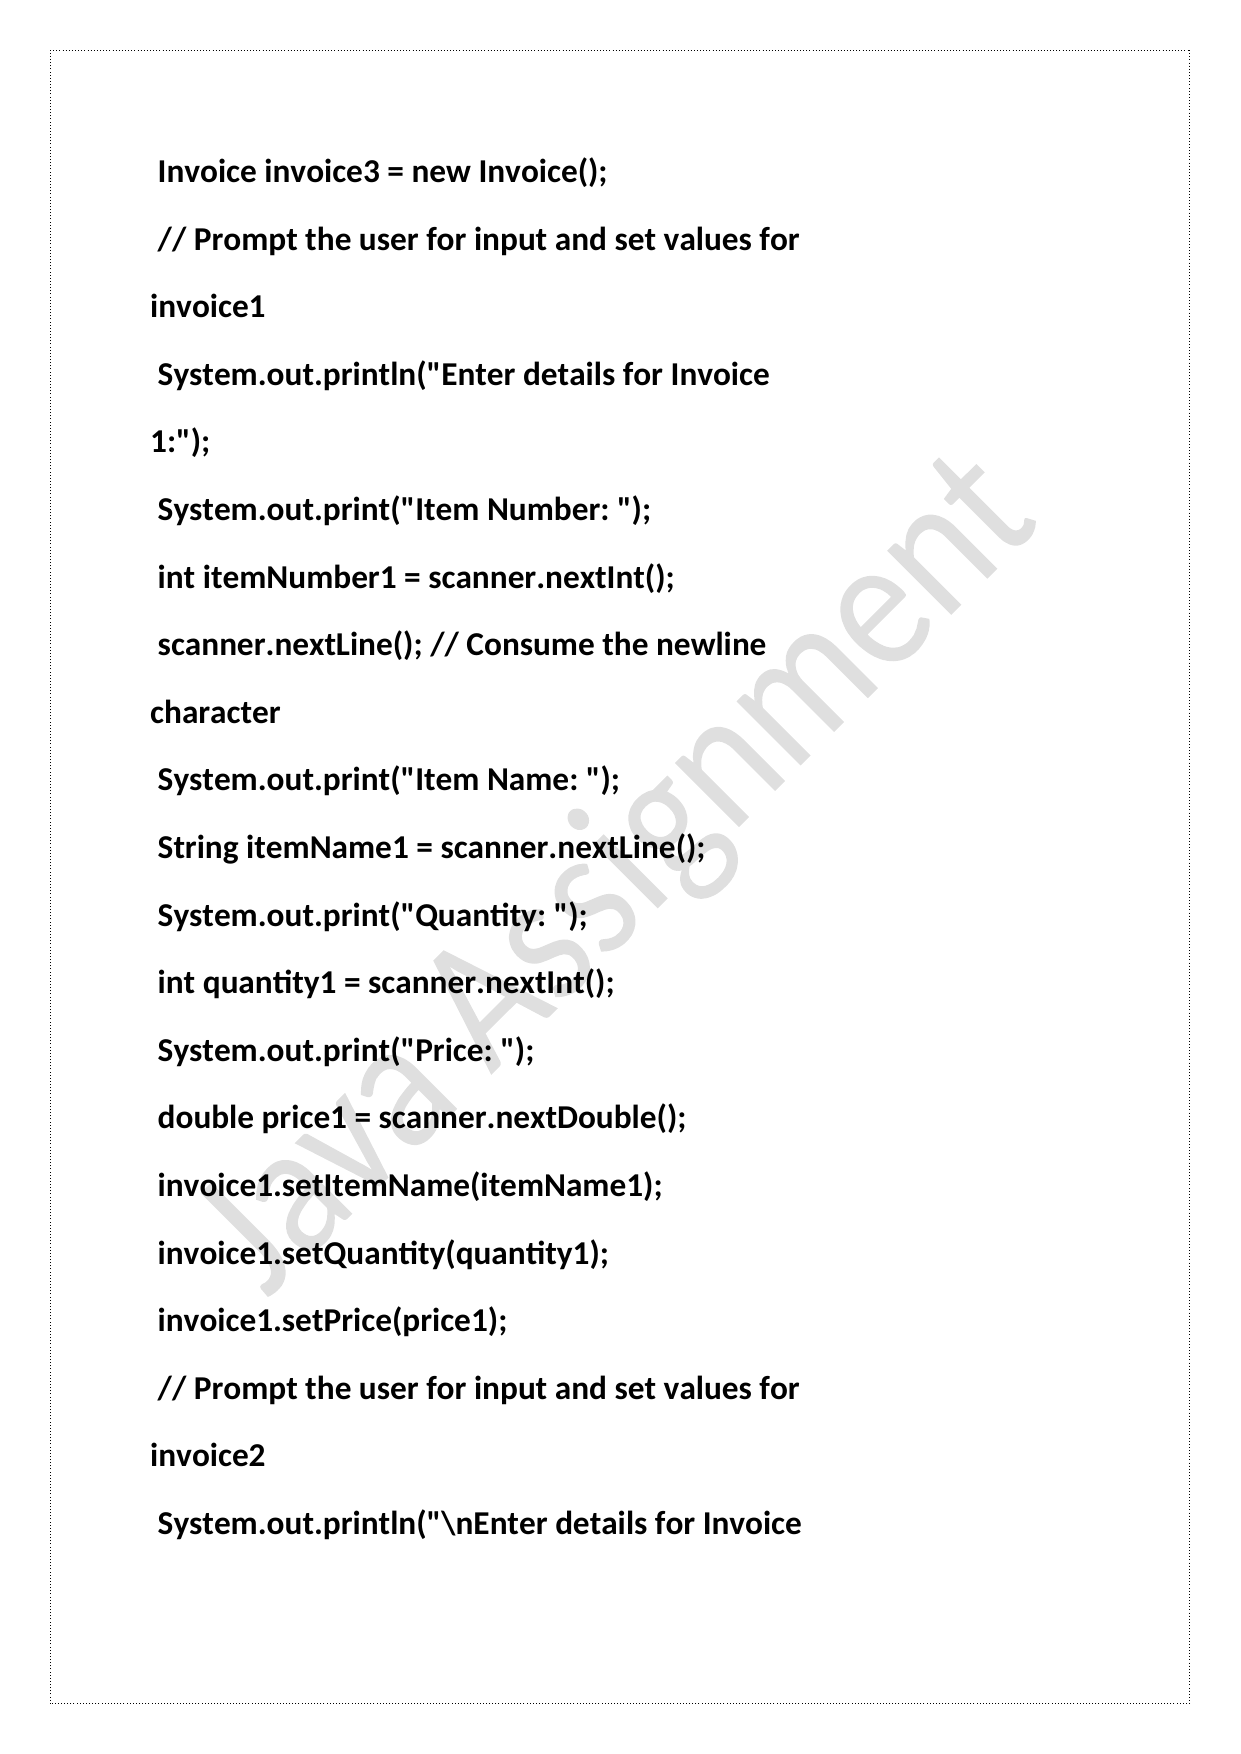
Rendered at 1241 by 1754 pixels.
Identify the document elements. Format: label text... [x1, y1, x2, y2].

text // Prompt the user for input and set values for [150, 218, 1090, 258]
text int quantity1 = scanner.nextInt(); [150, 961, 1090, 1002]
text invoice1.setItemName(itemName1); [150, 1164, 1090, 1205]
text String itemName1 = scanner.nextLine(); [150, 826, 1090, 867]
text character [150, 691, 1090, 732]
text scanner.nextLine(); // Consume the newline [150, 623, 1090, 664]
text int itemNumber1 = scanner.nextInt(); [150, 556, 1090, 596]
text // Prompt the user for input and set values for [150, 1367, 1090, 1408]
text invoice1.setPrice(price1); [150, 1299, 1090, 1340]
text 1:"); [150, 420, 1090, 461]
text System.out.print("Quantity: "); [150, 894, 1090, 934]
text System.out.println("\nEnter details for Invoice [150, 1502, 1090, 1543]
text invoice1 [150, 285, 1090, 326]
text System.out.print("Item Name: "); [150, 758, 1090, 799]
text Invoice invoice3 = new Invoice(); [150, 150, 1090, 191]
text double price1 = scanner.nextDouble(); [150, 1096, 1090, 1137]
text System.out.println("Enter details for Invoice [150, 353, 1090, 393]
text System.out.print("Item Number: "); [150, 488, 1090, 529]
text invoice2 [150, 1434, 1090, 1475]
text System.out.print("Price: "); [150, 1029, 1090, 1069]
text invoice1.setQuantity(quantity1); [150, 1232, 1090, 1272]
